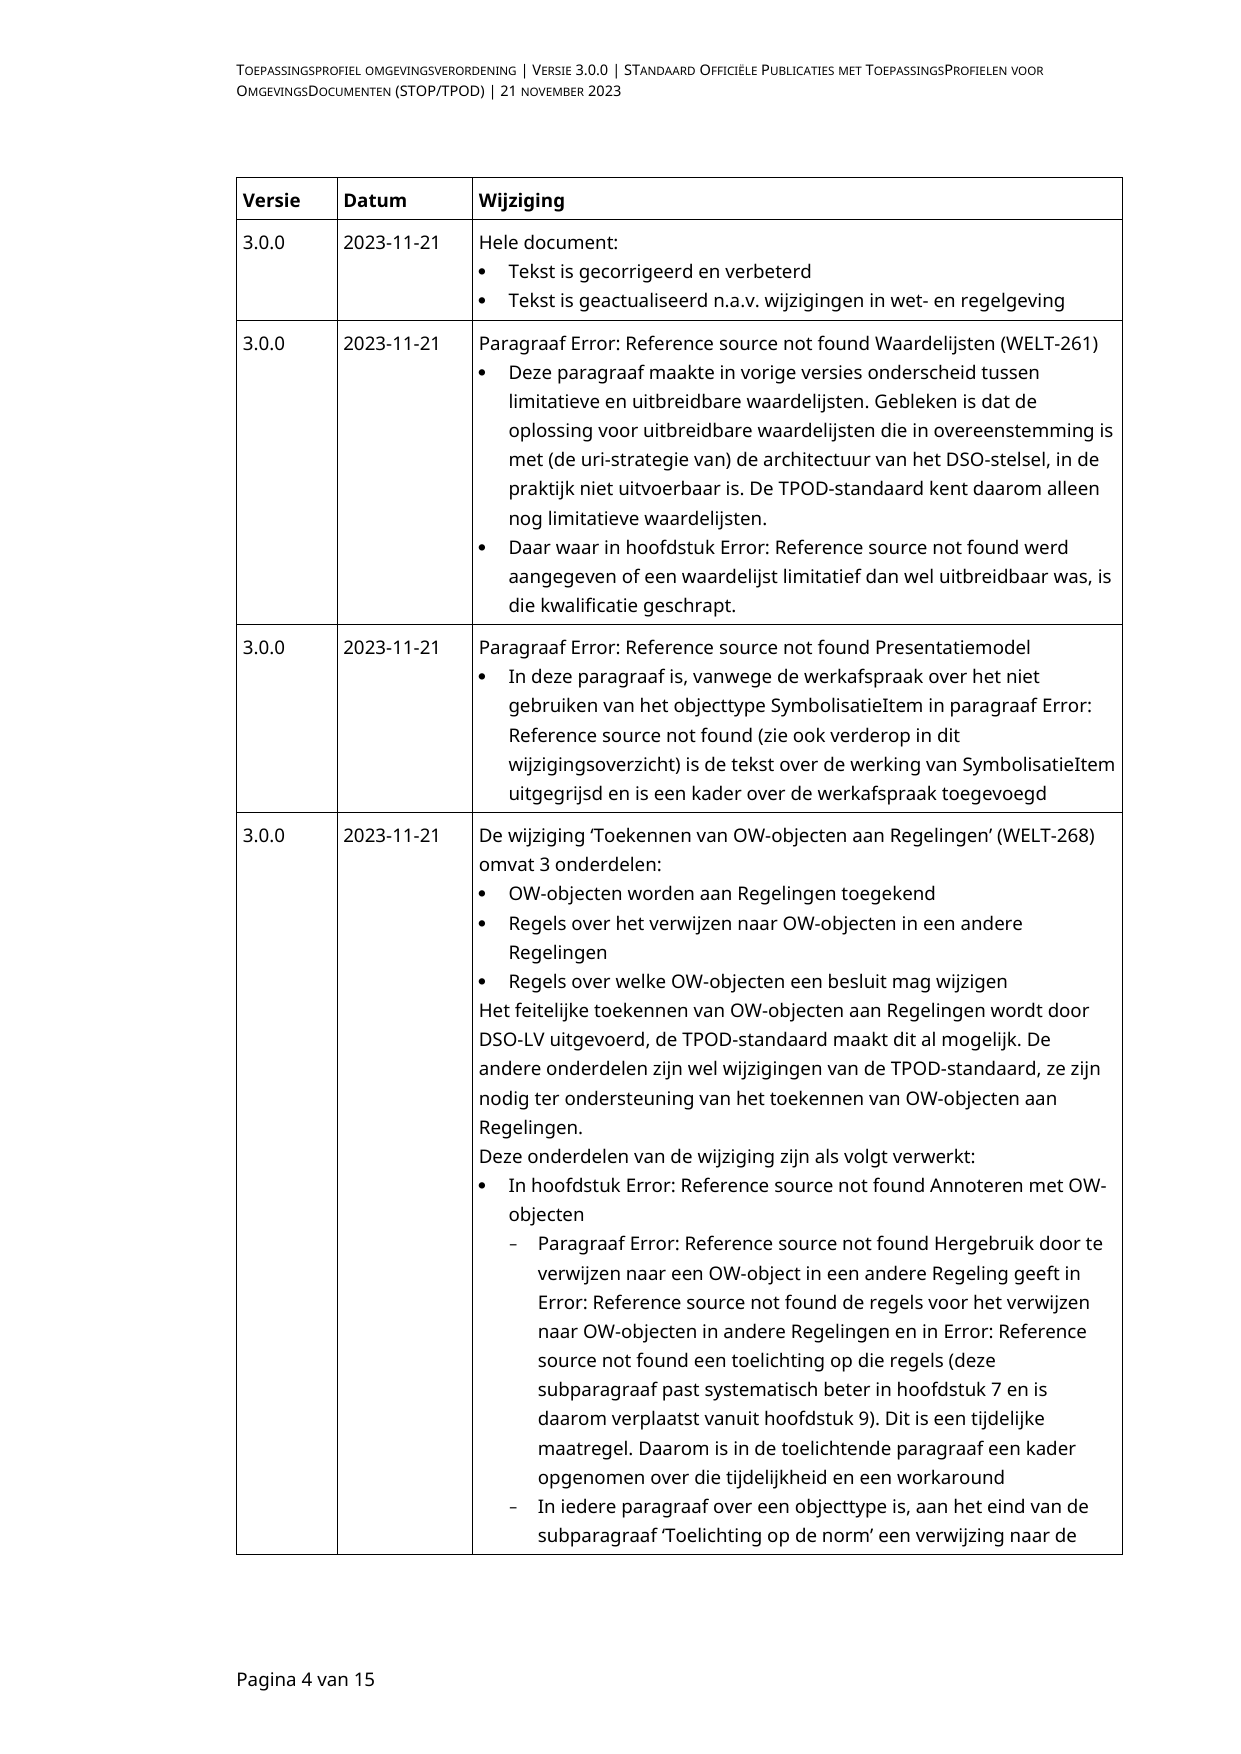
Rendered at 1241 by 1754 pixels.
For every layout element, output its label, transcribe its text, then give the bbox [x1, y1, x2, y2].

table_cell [473, 813, 1122, 1554]
table_cell 2023-11-21 [338, 321, 472, 624]
table_cell Paragraaf 3.5 Waardelijsten (WELT-261) Deze paragraaf maakte in vorige versies onderscheid tussen limitatieve en uitbreidbare waardelijsten. Gebleken is dat de oplossing voor uitbreidbare waardelijsten die in overeenstemming is met (de uri-strategie van) de architectuur van het DSO-stelsel, in de praktijk niet uitvoerbaar is. De TPOD-standaard kent daarom alleen nog limitatieve waardelijsten. Daar waar in hoofdstuk 7 werd aangegeven of een waardelijst limitatief dan wel uitbreidbaar was, is die kwalificatie geschrapt. [473, 321, 1122, 624]
table_cell 3.0.0 [237, 813, 337, 1554]
table_cell 3.0.0 [237, 321, 337, 624]
table_header Wijziging [473, 178, 1122, 219]
table_cell 2023-11-21 [338, 625, 472, 812]
table_cell 2023-11-21 [338, 220, 472, 320]
table_header Datum [338, 178, 472, 219]
table_header Versie [237, 178, 337, 219]
table_cell 2023-11-21 [338, 813, 472, 1554]
table_cell Hele document: Tekst is gecorrigeerd en verbeterd Tekst is geactualiseerd n.a.v. wijzigingen in wet- en regelgeving [473, 220, 1122, 320]
table_cell 3.0.0 [237, 625, 337, 812]
table_cell Paragraaf 3.6 Presentatiemodel In deze paragraaf is, vanwege de werkafspraak over het niet gebruiken van het objecttype SymbolisatieItem in paragraaf 7.10 (zie ook verderop in dit wijzigingsoverzicht) is de tekst over de werking van SymbolisatieItem uitgegrijsd en is een kader over de werkafspraak toegevoegd [473, 625, 1122, 812]
table_cell 3.0.0 [237, 220, 337, 320]
